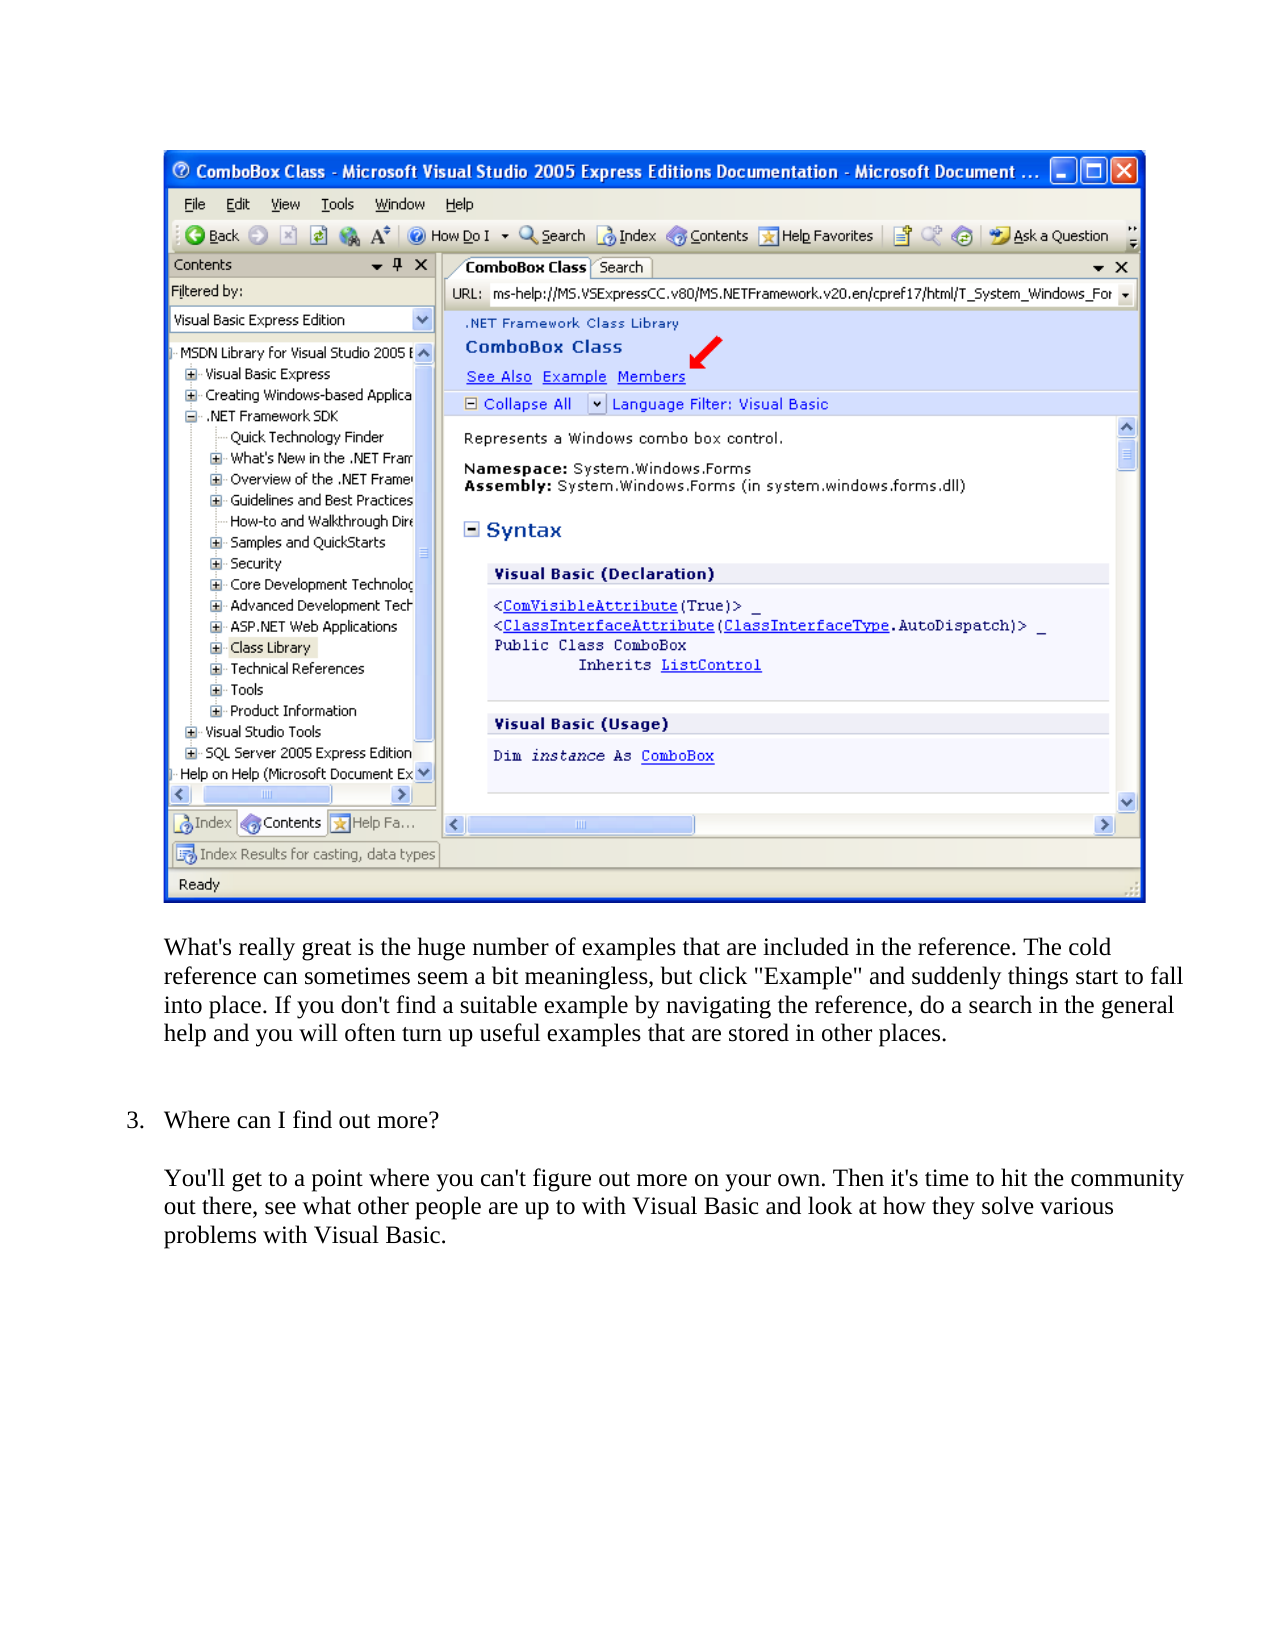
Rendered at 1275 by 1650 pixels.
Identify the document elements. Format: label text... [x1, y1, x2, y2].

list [126, 1105, 1186, 1278]
picture [163, 150, 1146, 903]
text What's really great is the huge number of examples that are included in the reference. The cold reference can sometimes seem a bit meaningless, but click "Example" and suddenly things start to fall into place. If you don't find a suitable example by navigating the reference, do a search in the general help and you will often turn up useful examples that are stored in other places. [164, 932, 1186, 1076]
